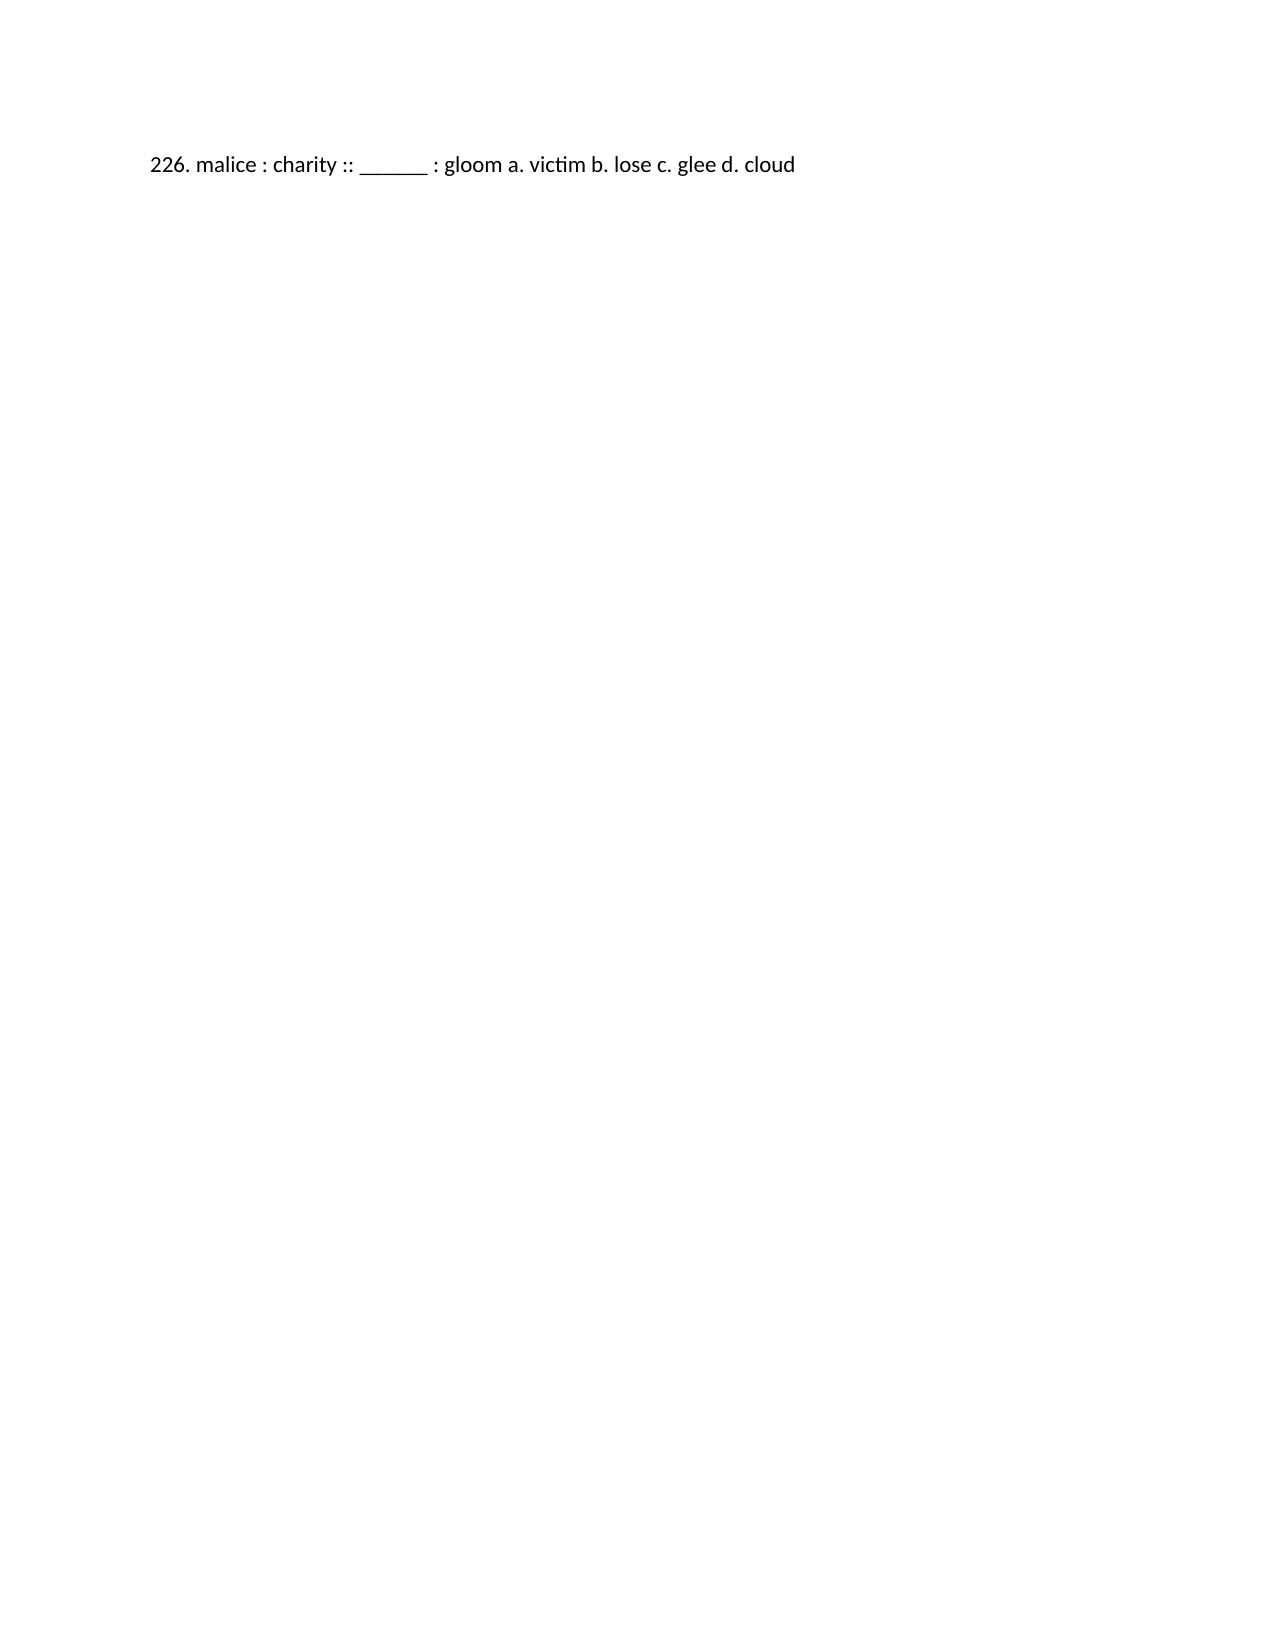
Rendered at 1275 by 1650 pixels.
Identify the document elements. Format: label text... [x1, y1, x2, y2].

text 226. malice : charity :: ______ : gloom a. victim b. lose c. glee d. cloud [150, 150, 1125, 178]
